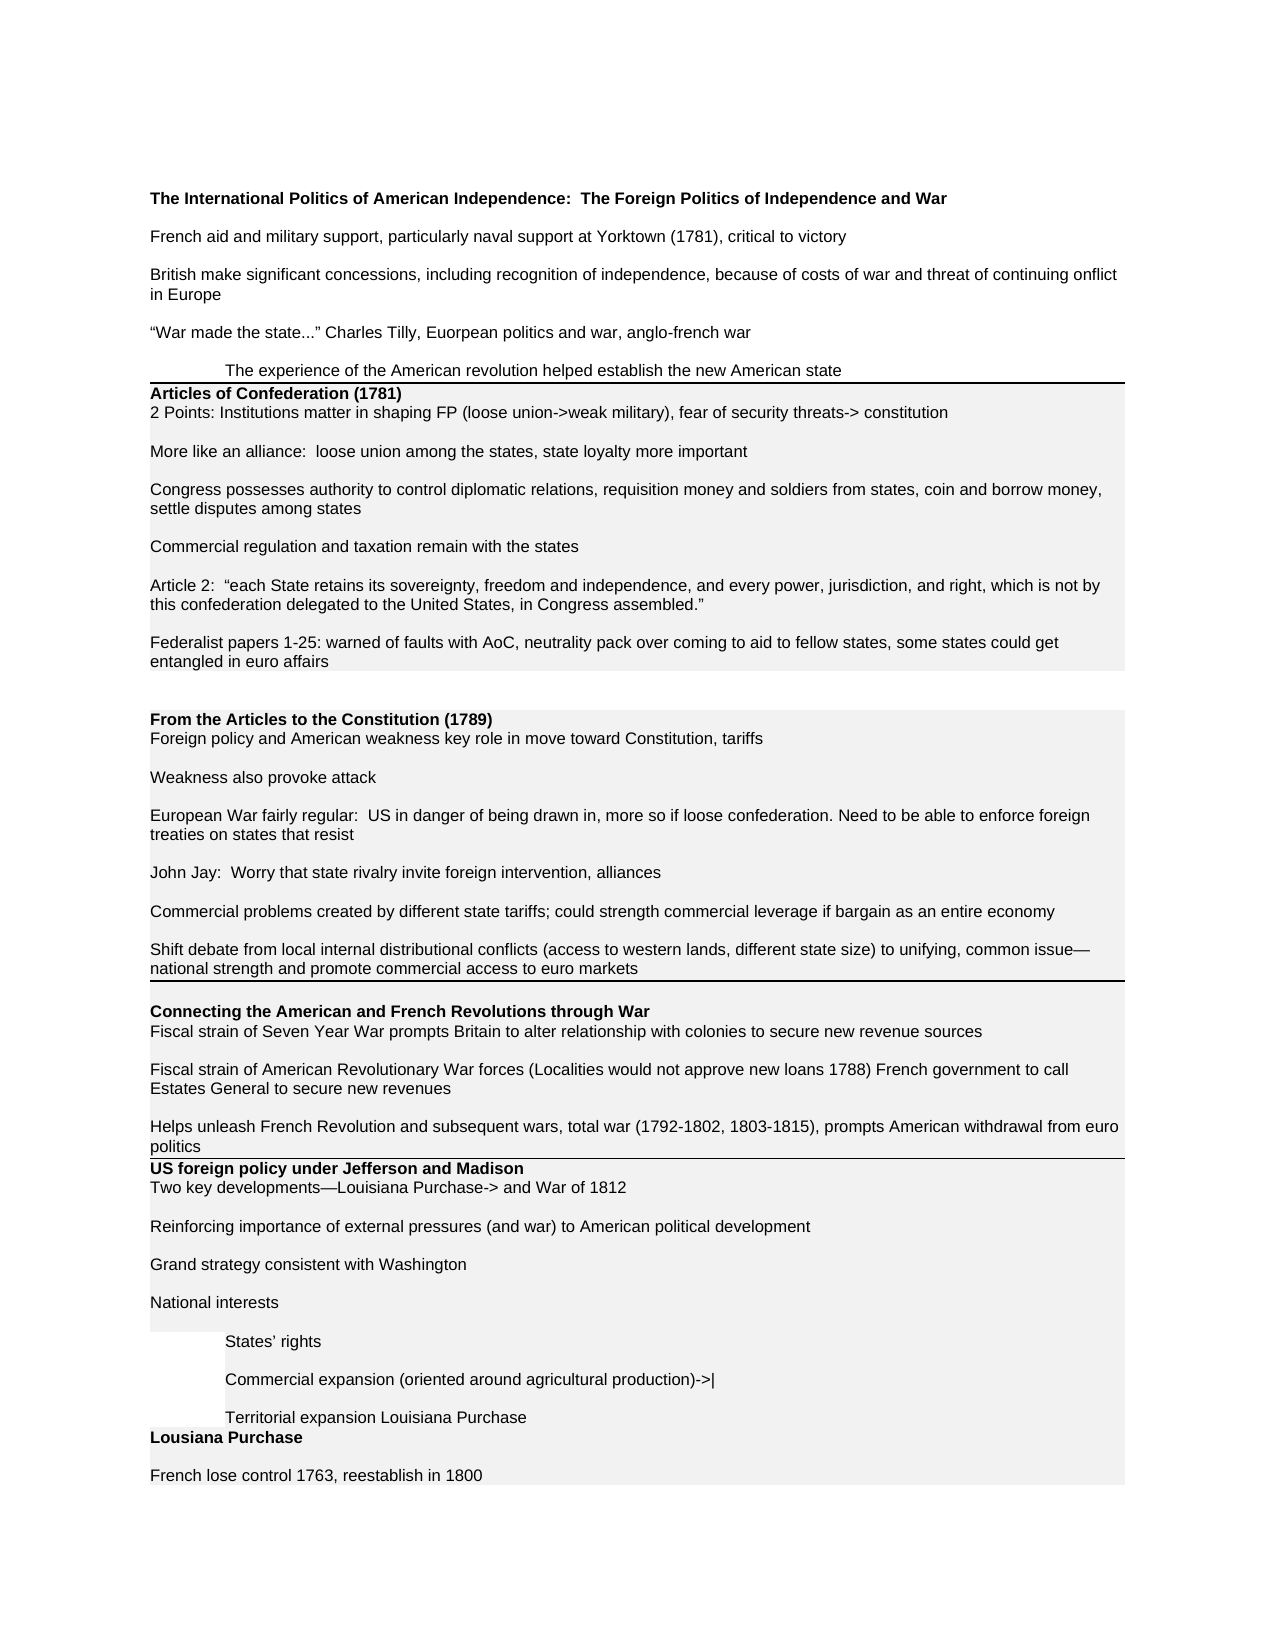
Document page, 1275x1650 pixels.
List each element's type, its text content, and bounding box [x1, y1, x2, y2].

text US foreign policy under Jefferson and Madison [150, 1159, 1125, 1178]
text Helps unleash French Revolution and subsequent wars, total war (1792-1802, 1803-1815), prompts American withdrawal from euro politics [150, 1117, 1125, 1158]
text The experience of the American revolution helped establish the new American state [150, 361, 1125, 382]
text Articles of Confederation (1781) [150, 384, 1125, 403]
text Lousiana Purchase [150, 1427, 1125, 1447]
text Fiscal strain of Seven Year War prompts Britain to alter relationship with colonies to secure new revenue sources [150, 1021, 1125, 1041]
text Connecting the American and French Revolutions through War [150, 1002, 1125, 1021]
text Commercial problems created by different state tariffs; could strength commercial leverage if bargain as an entire economy [150, 902, 1125, 921]
text 2 Points: Institutions matter in shaping FP (loose union->weak military), fear of security threats-> constitution [150, 403, 1125, 422]
text From the Articles to the Constitution (1789) [150, 710, 1125, 729]
text British make significant concessions, including recognition of independence, because of costs of war and threat of continuing onflict in Europe [150, 265, 1125, 303]
text More like an alliance: loose union among the states, state loyalty more important [150, 441, 1125, 461]
text European War fairly regular: US in danger of being drawn in, more so if loose confederation. Need to be able to enforce foreign treaties on states that resist [150, 806, 1125, 844]
text “War made the state...” Charles Tilly, Euorpean politics and war, anglo-french war [150, 323, 1125, 342]
text Commercial expansion (oriented around agricultural production)->| [225, 1370, 1125, 1389]
text The International Politics of American Independence: The Foreign Politics of Independence and War [150, 188, 1125, 208]
text Article 2: “each State retains its sovereignty, freedom and independence, and every power, jurisdiction, and right, which is not by this confederation delegated to the United States, in Congress assembled.” [150, 576, 1125, 614]
text Two key developments—Louisiana Purchase-> and War of 1812 [150, 1178, 1125, 1197]
text Reinforcing importance of external pressures (and war) to American political development [150, 1217, 1125, 1236]
text Congress possesses authority to control diplomatic relations, requisition money and soldiers from states, coin and borrow money, settle disputes among states [150, 480, 1125, 518]
text Grand strategy consistent with Washington [150, 1255, 1125, 1274]
text National interests [150, 1293, 1125, 1312]
text French lose control 1763, reestablish in 1800 [150, 1466, 1125, 1485]
text Foreign policy and American weakness key role in move toward Constitution, tariffs [150, 729, 1125, 748]
text Federalist papers 1-25: warned of faults with AoC, neutrality pack over coming to aid to fellow states, some states could get entangled in euro affairs [150, 633, 1125, 671]
text French aid and military support, particularly naval support at Yorktown (1781), critical to victory [150, 227, 1125, 246]
text Commercial regulation and taxation remain with the states [150, 537, 1125, 556]
text Territorial expansion Louisiana Purchase [225, 1408, 1125, 1427]
text Weakness also provoke attack [150, 767, 1125, 787]
text John Jay: Worry that state rivalry invite foreign intervention, alliances [150, 863, 1125, 882]
text Fiscal strain of American Revolutionary War forces (Localities would not approve new loans 1788) French government to call Estates General to secure new revenues [150, 1060, 1125, 1098]
text States’ rights [225, 1332, 1125, 1351]
text Shift debate from local internal distributional conflicts (access to western lands, different state size) to unifying, common issue—national strength and promote commercial access to euro markets [150, 940, 1125, 980]
